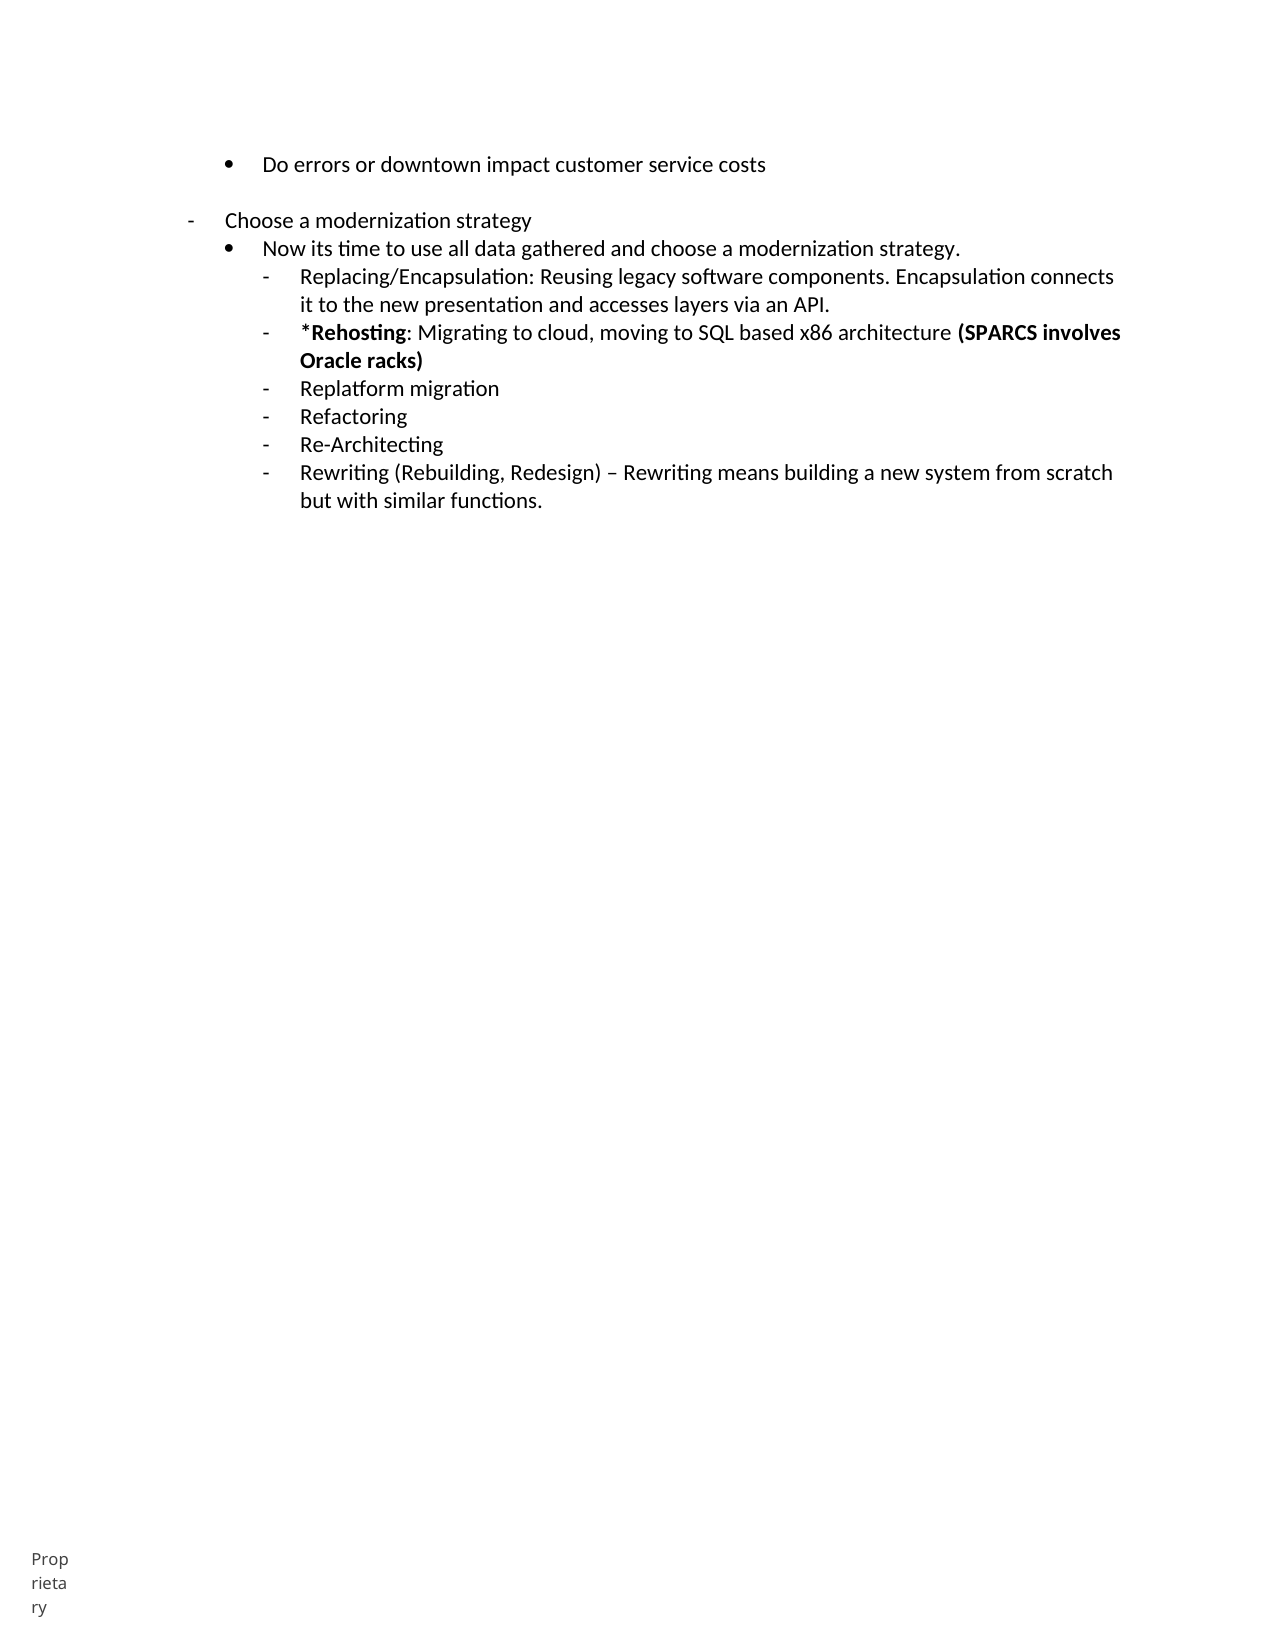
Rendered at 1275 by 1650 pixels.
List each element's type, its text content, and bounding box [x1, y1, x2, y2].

list Replacing/Encapsulation: Reusing legacy software components. Encapsulation connects it to the new presentation and accesses layers via an API. [262, 262, 1125, 318]
list Re-Architecting [262, 430, 1125, 458]
list Do errors or downtown impact customer service costs [225, 150, 1125, 178]
list Refactoring [262, 402, 1125, 430]
list Now its time to use all data gathered and choose a modernization strategy. [225, 234, 1125, 262]
list Rewriting (Rebuilding, Redesign) – Rewriting means building a new system from scratch but with similar functions. [262, 458, 1125, 514]
list *Rehosting: Migrating to cloud, moving to SQL based x86 architecture (SPARCS involves Oracle racks) [262, 318, 1125, 374]
list Choose a modernization strategy [187, 206, 1125, 234]
list Replatform migration [262, 374, 1125, 402]
